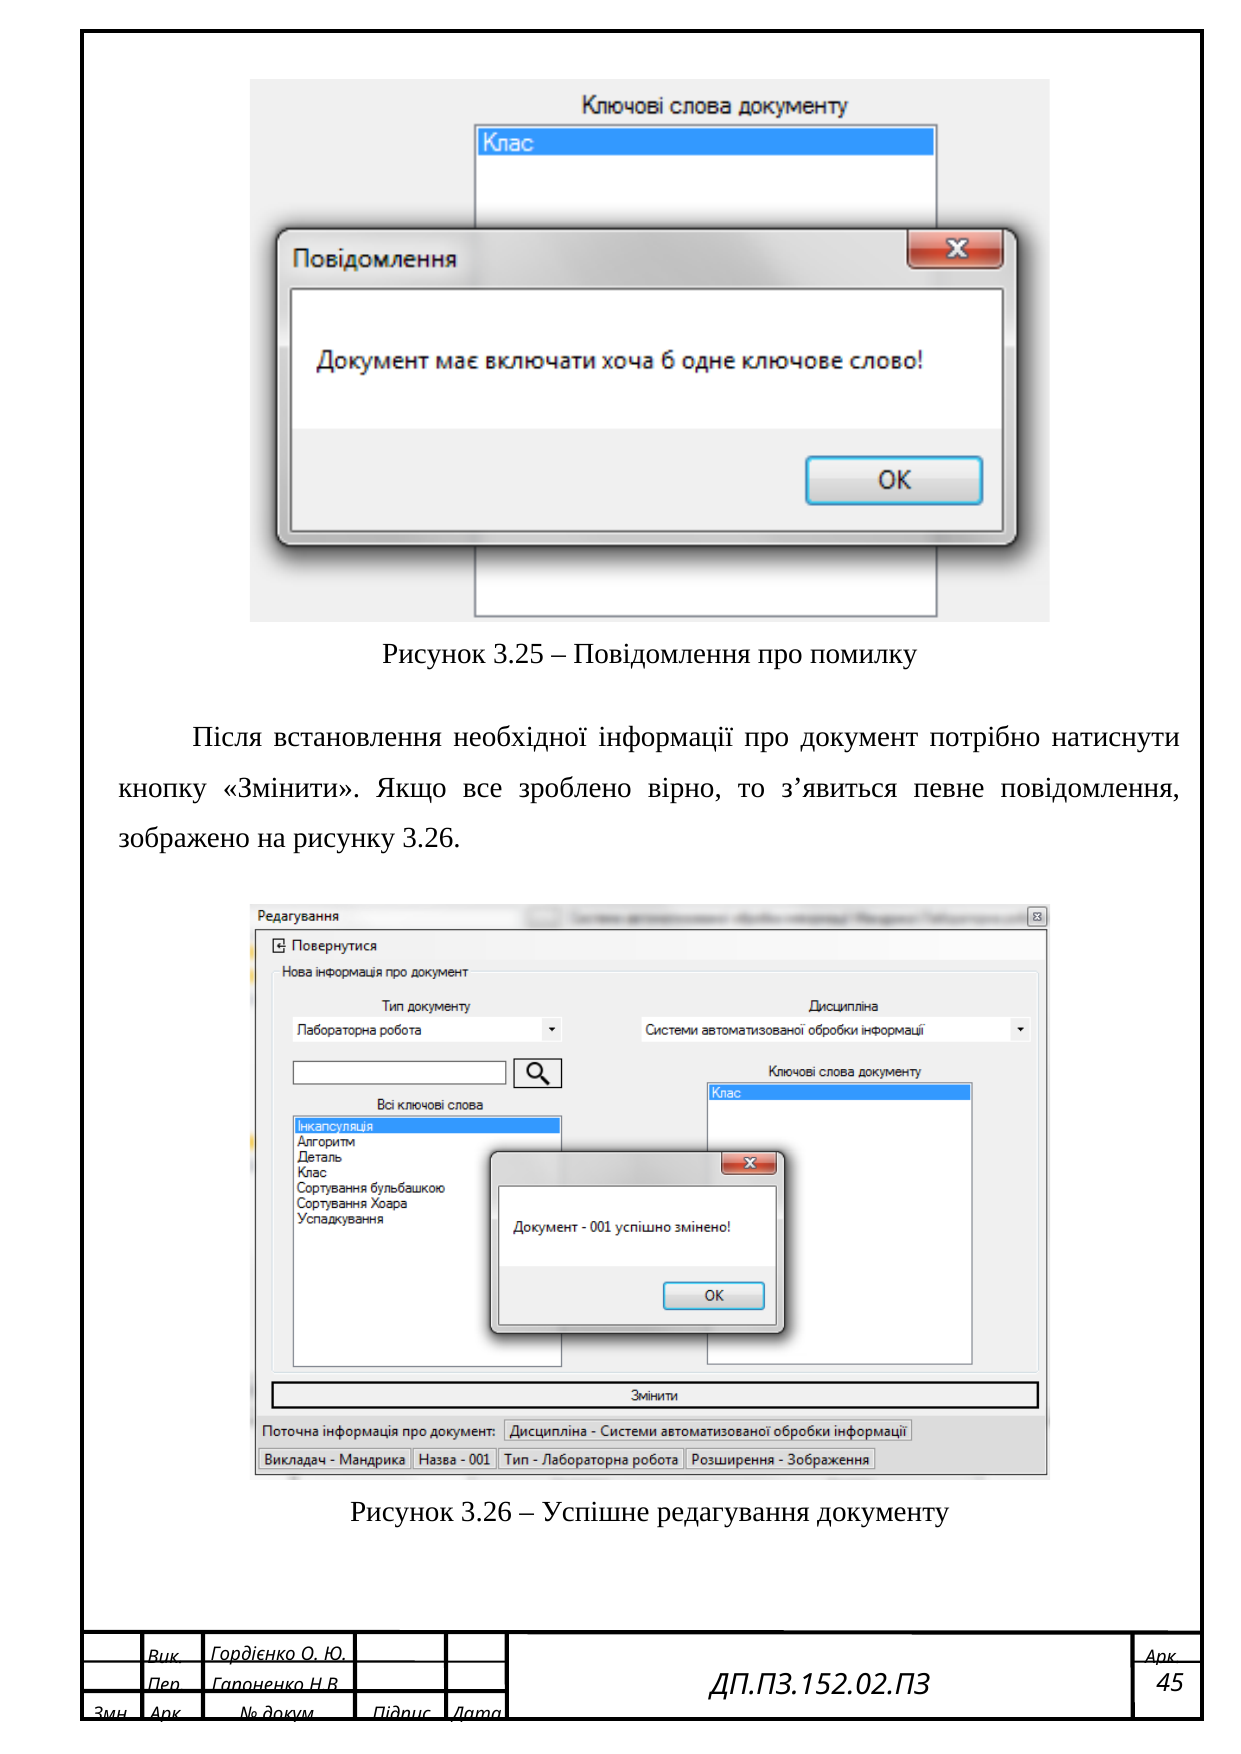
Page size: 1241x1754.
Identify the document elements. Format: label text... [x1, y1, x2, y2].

text Після встановлення необхідної інформації про документ потрібно натиснути кнопку «Змінити». Якщо все зроблено вірно, то з’явиться певне повідомлення, зображено на рисунку 3.26. [118, 719, 1181, 854]
text Рисунок 3.25 – Повідомлення про помилку [118, 636, 1181, 669]
picture [249, 904, 1050, 1480]
text Рисунок 3.26 – Успішне редагування документу [118, 1494, 1181, 1527]
picture [249, 79, 1050, 622]
